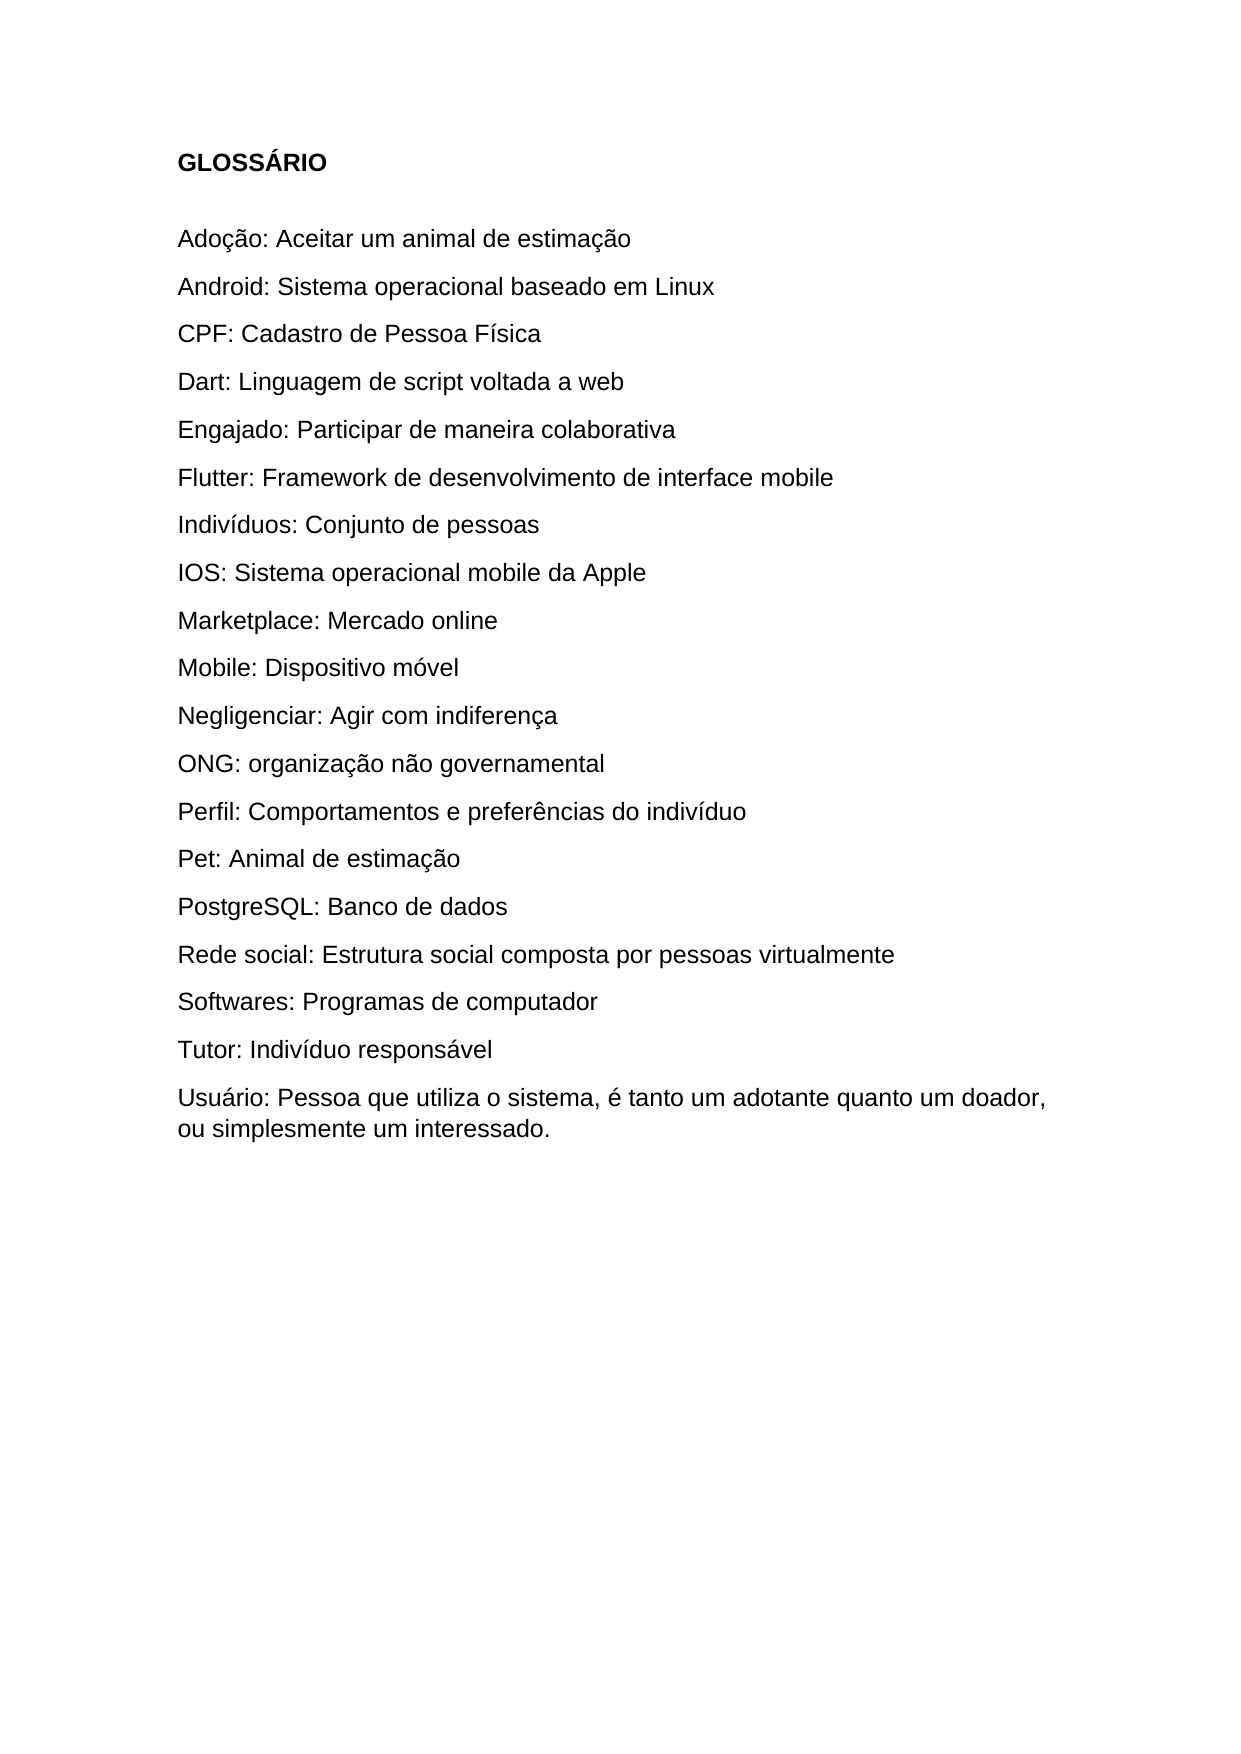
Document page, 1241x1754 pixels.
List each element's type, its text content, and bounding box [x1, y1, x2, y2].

text Marketplace: Mercado online [177, 606, 1063, 634]
text IOS: Sistema operacional mobile da Apple [177, 558, 1063, 587]
text Flutter: Framework de desenvolvimento de interface mobile [177, 463, 1063, 491]
text Tutor: Indivíduo responsável [177, 1035, 1063, 1064]
text CPF: Cadastro de Pessoa Física [177, 319, 1063, 348]
text Mobile: Dispositivo móvel [177, 653, 1063, 682]
text PostgreSQL: Banco de dados [177, 892, 1063, 921]
text Engajado: Participar de maneira colaborativa [177, 415, 1063, 444]
text Perfil: Comportamentos e preferências do indivíduo [177, 797, 1063, 825]
text Android: Sistema operacional baseado em Linux [177, 272, 1063, 301]
text GLOSSÁRIO [177, 148, 1063, 176]
text Adoção: Aceitar um animal de estimação [177, 224, 1063, 253]
text Dart: Linguagem de script voltada a web [177, 367, 1063, 396]
text ONG: organização não governamental [177, 749, 1063, 778]
text Indivíduos: Conjunto de pessoas [177, 510, 1063, 539]
text Pet: Animal de estimação [177, 844, 1063, 873]
text Softwares: Programas de computador [177, 987, 1063, 1016]
text Rede social: Estrutura social composta por pessoas virtualmente [177, 940, 1063, 968]
text Usuário: Pessoa que utiliza o sistema, é tanto um adotante quanto um doador, ou simplesmente um interessado. [177, 1083, 1063, 1143]
text Negligenciar: Agir com indiferença [177, 701, 1063, 730]
